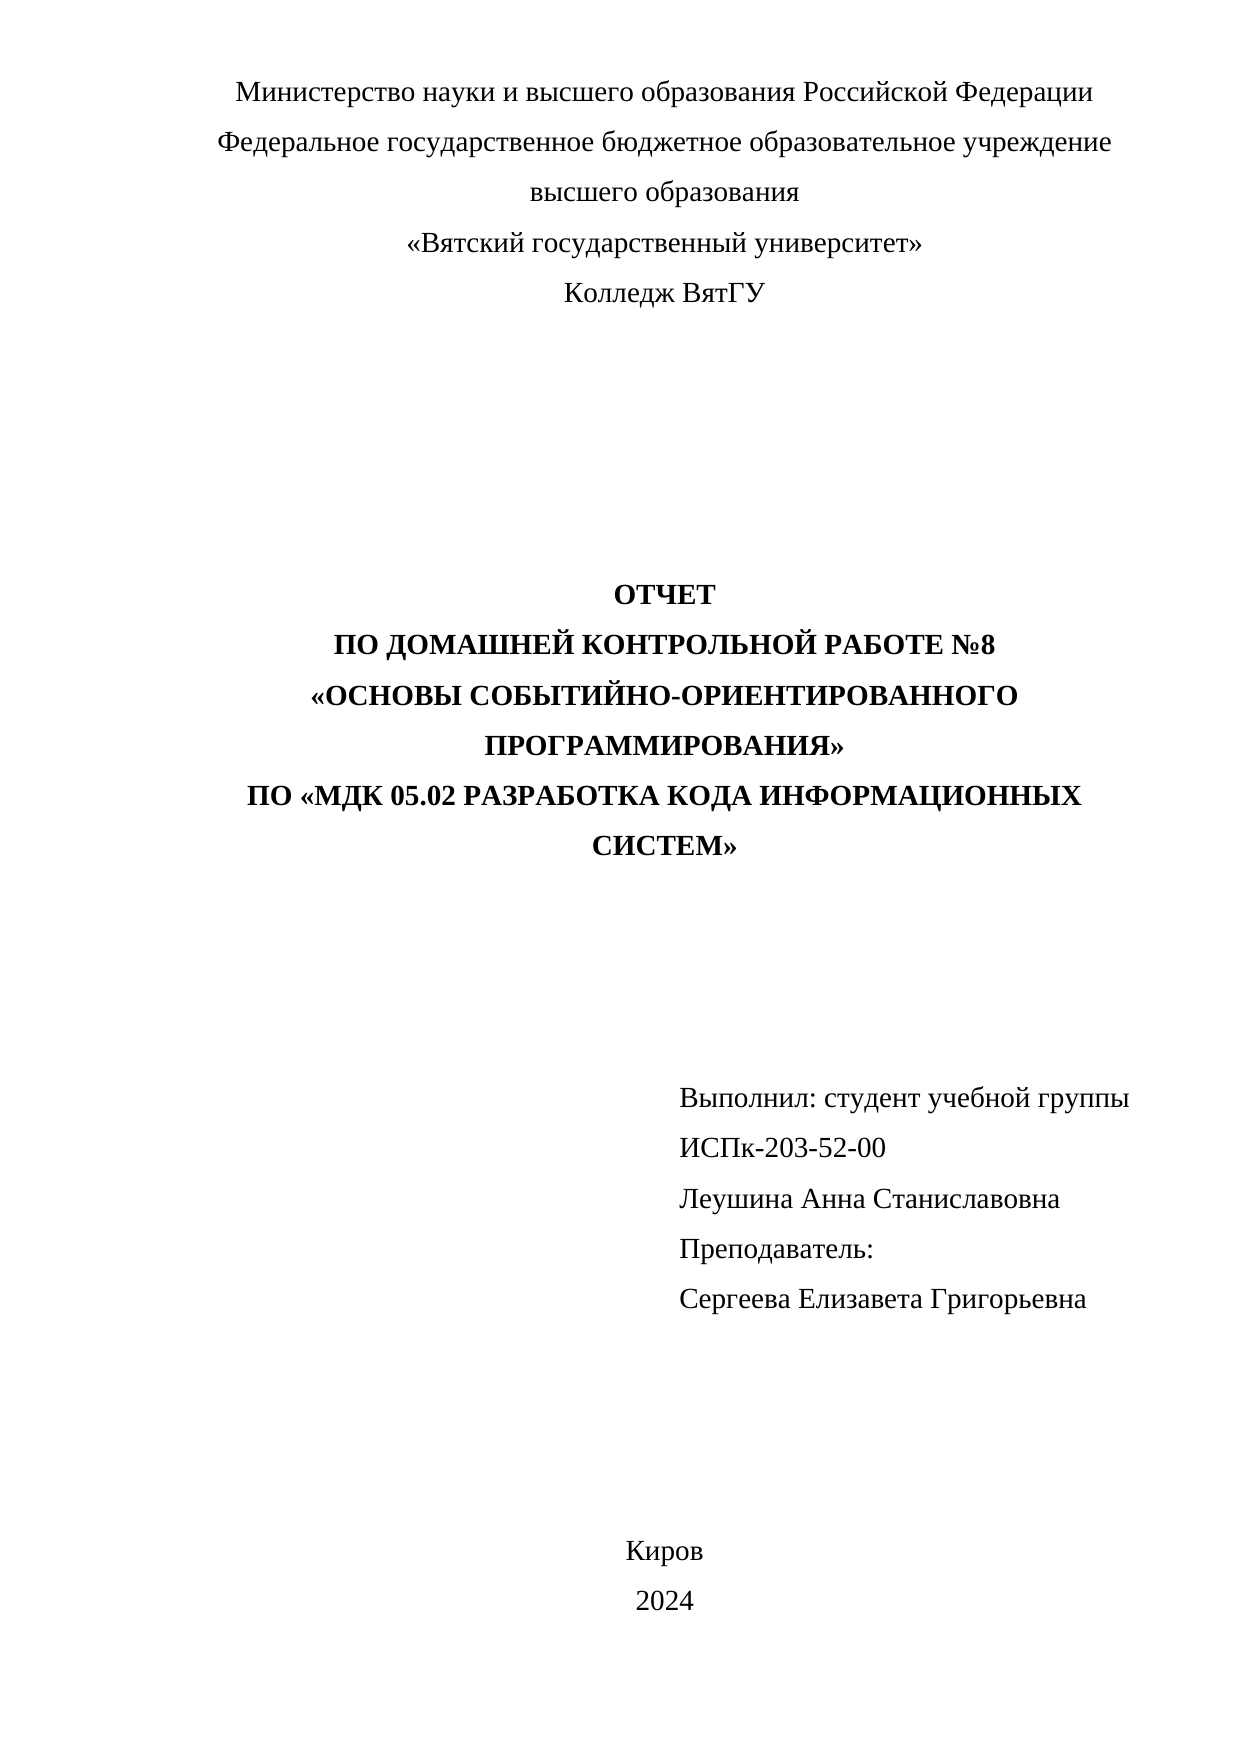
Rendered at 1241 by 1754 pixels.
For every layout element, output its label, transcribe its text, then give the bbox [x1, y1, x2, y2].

text ПО ДОМАШНЕЙ КОНТРОЛЬНОЙ РАБОТЕ №8 [177, 627, 1152, 661]
text «ОСНОВЫ СОБЫТИЙНО-ОРИЕНТИРОВАННОГО ПРОГРАММИРОВАНИЯ» [177, 678, 1152, 761]
text Преподаватель: [679, 1231, 1152, 1264]
text ПО «МДК 05.02 РАЗРАБОТКА КОДА ИНФОРМАЦИОННЫХ СИСТЕМ» [177, 778, 1152, 862]
text Колледж ВятГУ [177, 275, 1152, 309]
text «Вятский государственный университет» [177, 225, 1152, 258]
text ОТЧЕТ [177, 577, 1152, 611]
text Киров [177, 1533, 1152, 1566]
text 2024 [177, 1583, 1152, 1617]
text Выполнил: студент учебной группы [679, 1080, 1152, 1114]
text Министерство науки и высшего образования Российской Федерации [177, 74, 1152, 107]
text высшего образования [177, 174, 1152, 208]
text Федеральное государственное бюджетное образовательное учреждение [177, 124, 1152, 158]
text ИСПк-203-52-00 [679, 1130, 1152, 1164]
text Леушина Анна Станиславовна [679, 1181, 1152, 1214]
text Сергеева Елизавета Григорьевна [679, 1281, 1152, 1315]
